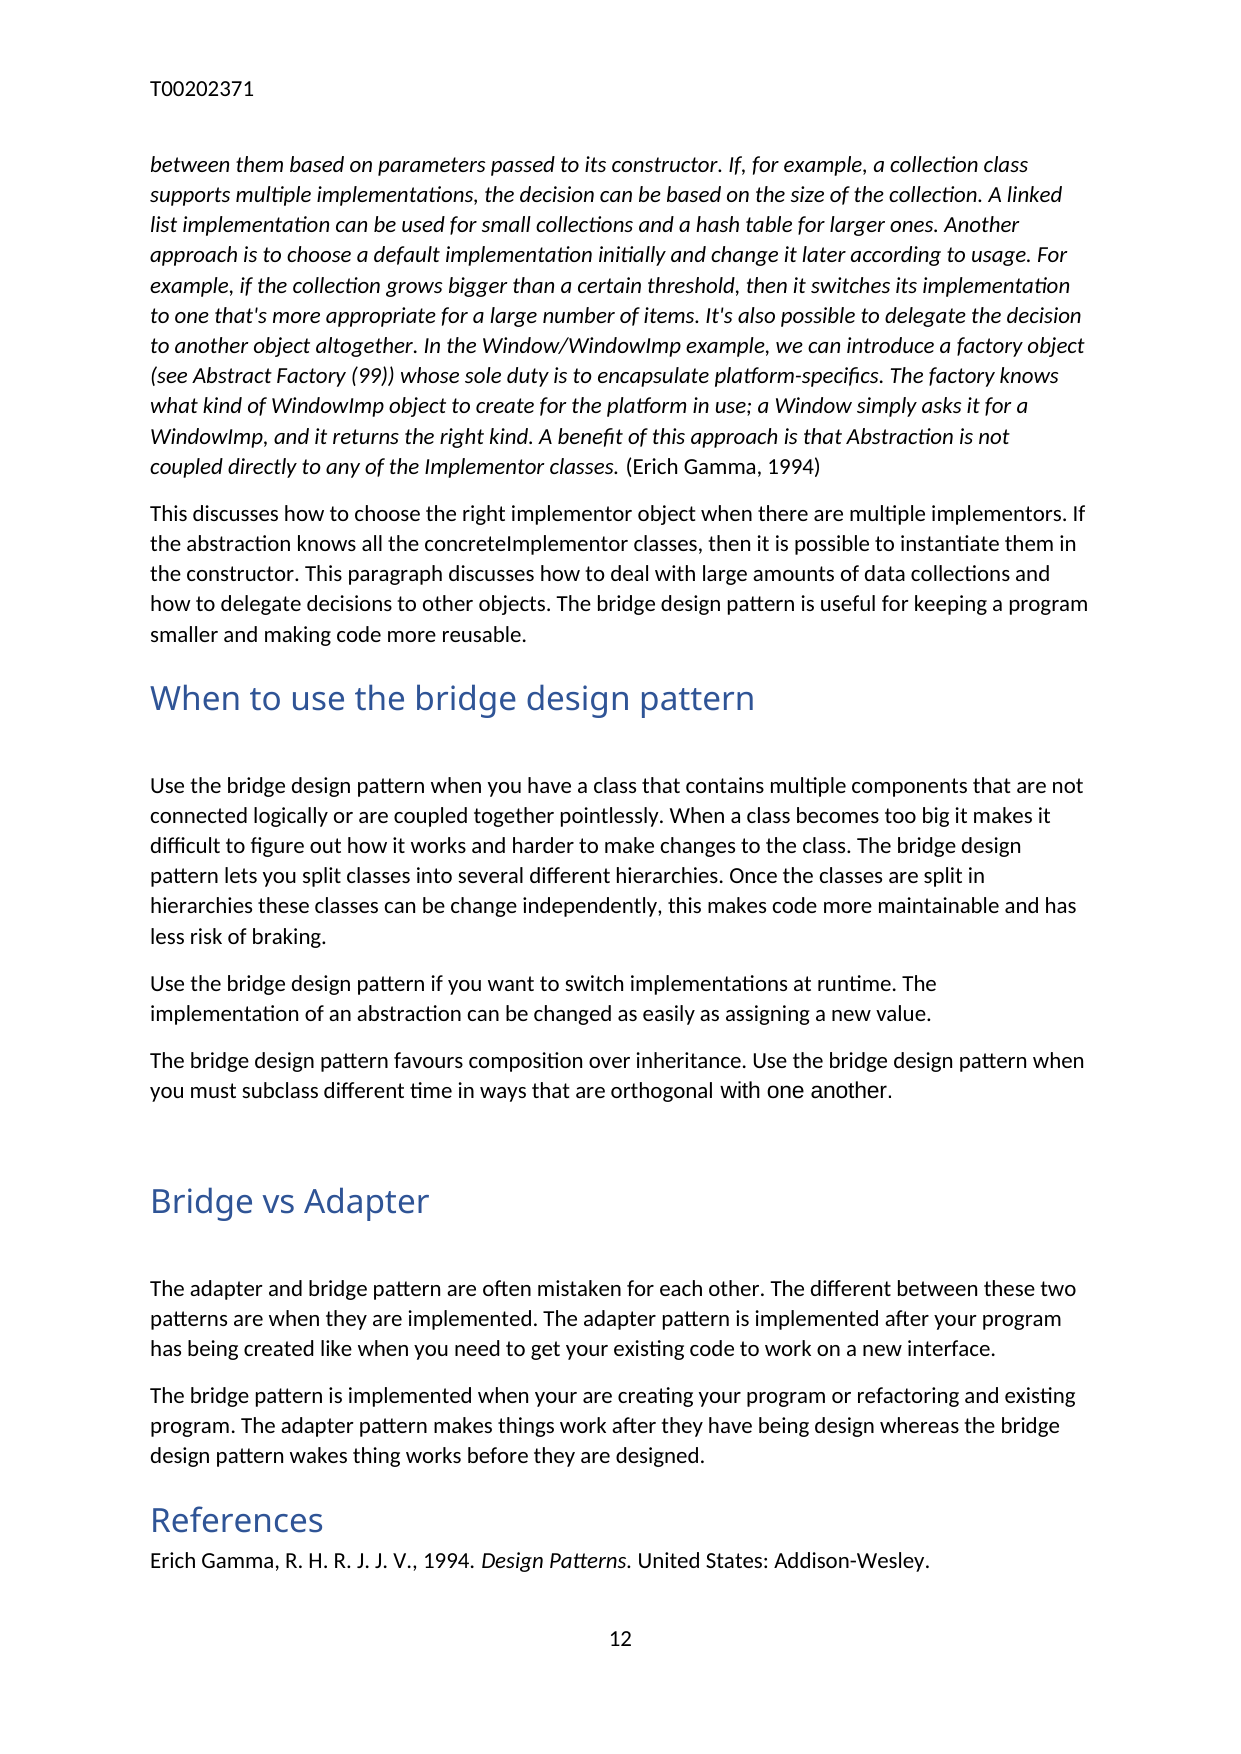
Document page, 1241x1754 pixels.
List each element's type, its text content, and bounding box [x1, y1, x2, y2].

text Use the bridge design pattern if you want to switch implementations at runtime. The implementation of an abstraction can be changed as easily as assigning a new value. [150, 969, 1090, 1027]
text This discusses how to choose the right implementor object when there are multiple implementors. If the abstraction knows all the concreteImplementor classes, then it is possible to instantiate them in the constructor. This paragraph discusses how to deal with large amounts of data collections and how to delegate decisions to other objects. The bridge design pattern is useful for keeping a program smaller and making code more reusable. [150, 499, 1090, 648]
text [150, 150, 1090, 480]
text The bridge design pattern favours composition over inheritance. Use the bridge design pattern when you must subclass different time in ways that are orthogonal with one another. [150, 1046, 1090, 1104]
text The bridge pattern is implemented when your are creating your program or refactoring and existing program. The adapter pattern makes things work after they have being design whereas the bridge design pattern wakes thing works before they are designed. [150, 1381, 1090, 1470]
text Use the bridge design pattern when you have a class that contains multiple components that are not connected logically or are coupled together pointlessly. When a class becomes too big it makes it difficult to figure out how it works and harder to make changes to the class. The bridge design pattern lets you split classes into several different hierarchies. Once the classes are split in hierarchies these classes can be change independently, this makes code more maintainable and has less risk of braking. [150, 771, 1090, 950]
subtitle When to use the bridge design pattern [150, 675, 1090, 720]
text The adapter and bridge pattern are often mistaken for each other. The different between these two patterns are when they are implemented. The adapter pattern is implemented after your program has being created like when you need to get your existing code to work on a new interface. [150, 1274, 1090, 1362]
subtitle Bridge vs Adapter [150, 1178, 1090, 1223]
